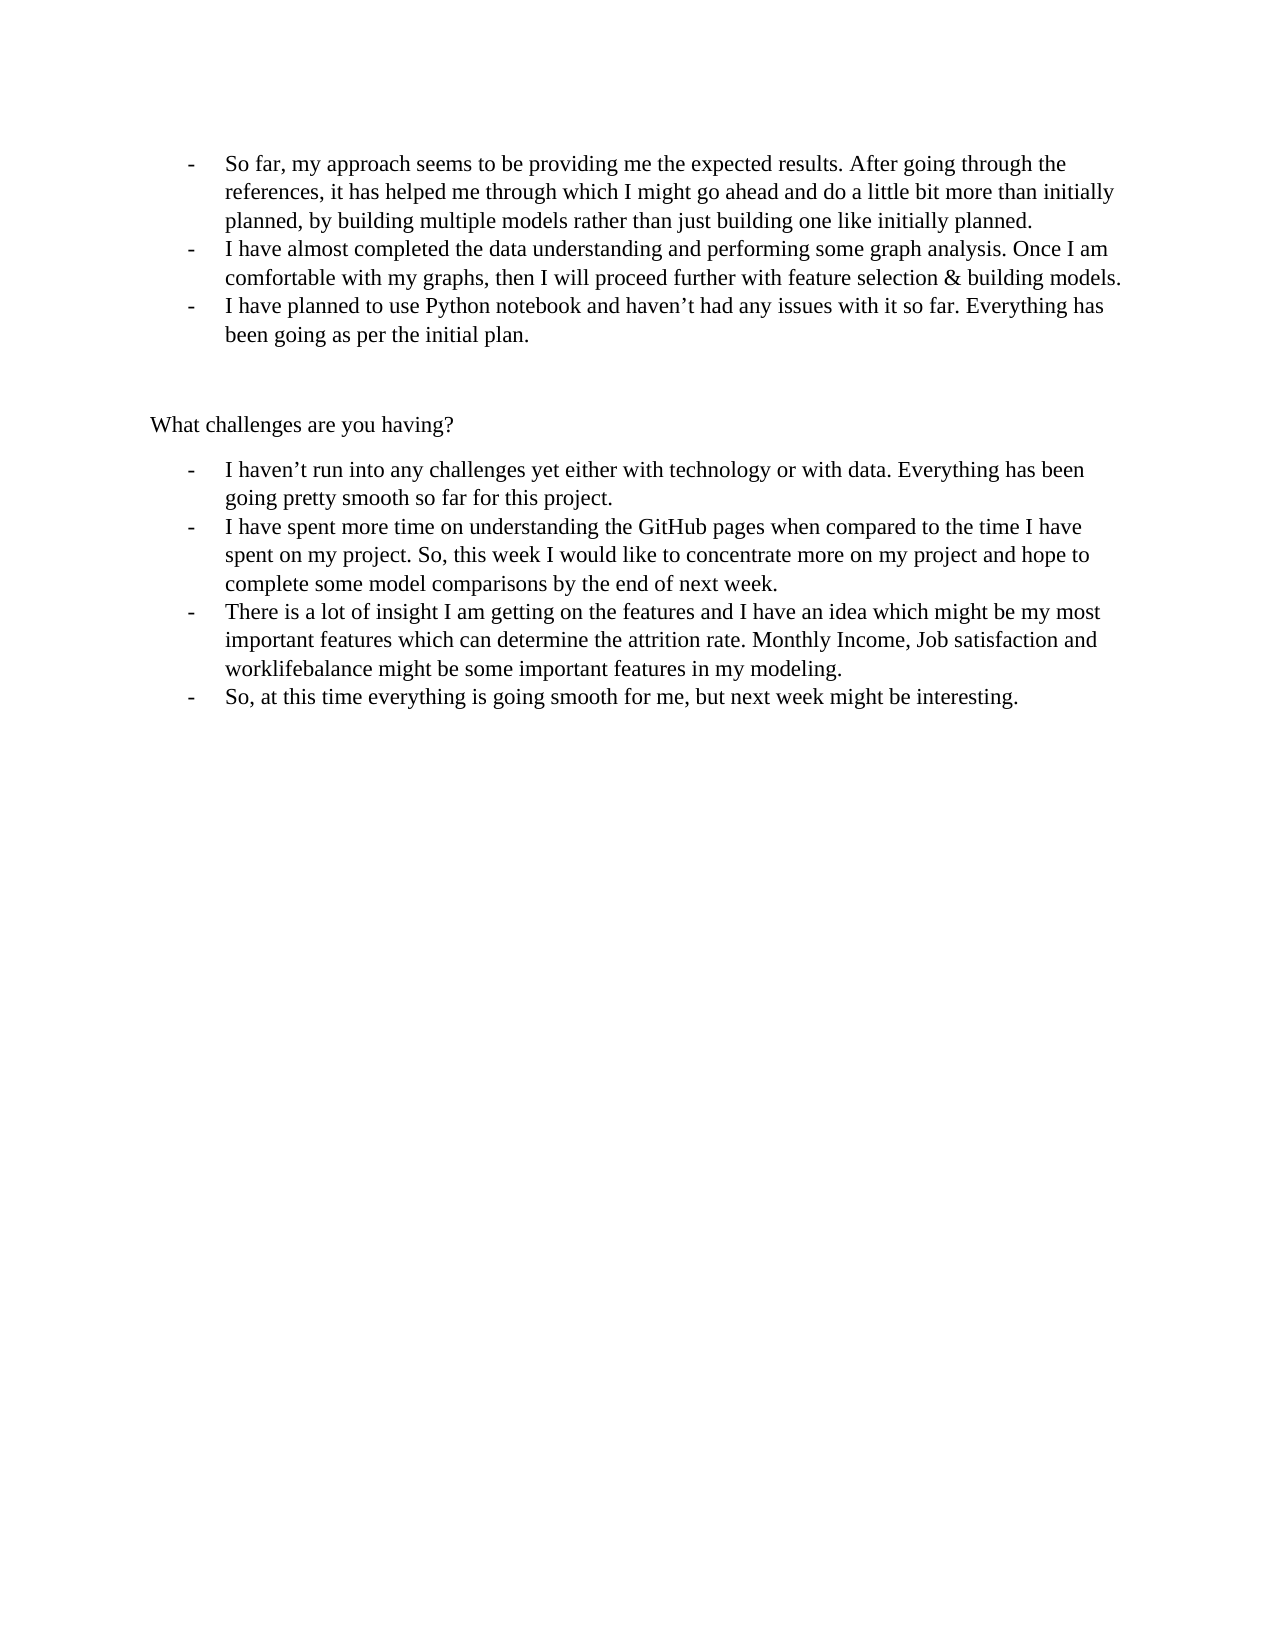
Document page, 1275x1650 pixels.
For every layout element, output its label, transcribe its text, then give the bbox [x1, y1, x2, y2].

list There is a lot of insight I am getting on the features and I have an idea which might be my most important features which can determine the attrition rate. Monthly Income, Job satisfaction and worklifebalance might be some important features in my modeling. [187, 598, 1125, 681]
list So far, my approach seems to be providing me the expected results. After going through the references, it has helped me through which I might go ahead and do a little bit more than initially planned, by building multiple models rather than just building one like initially planned. [187, 150, 1125, 233]
text What challenges are you having? [150, 411, 1125, 437]
list I have planned to use Python notebook and haven’t had any issues with it so far. Everything has been going as per the initial plan. [187, 292, 1125, 347]
list I have almost completed the data understanding and performing some graph analysis. Once I am comfortable with my graphs, then I will proceed further with feature selection & building models. [187, 235, 1125, 290]
list So, at this time everything is going smooth for me, but next week might be interesting. [187, 683, 1125, 710]
list I have spent more time on understanding the GitHub pages when compared to the time I have spent on my project. So, this week I would like to concentrate more on my project and hope to complete some model comparisons by the end of next week. [187, 513, 1125, 596]
list I haven’t run into any challenges yet either with technology or with data. Everything has been going pretty smooth so far for this project. [187, 456, 1125, 511]
